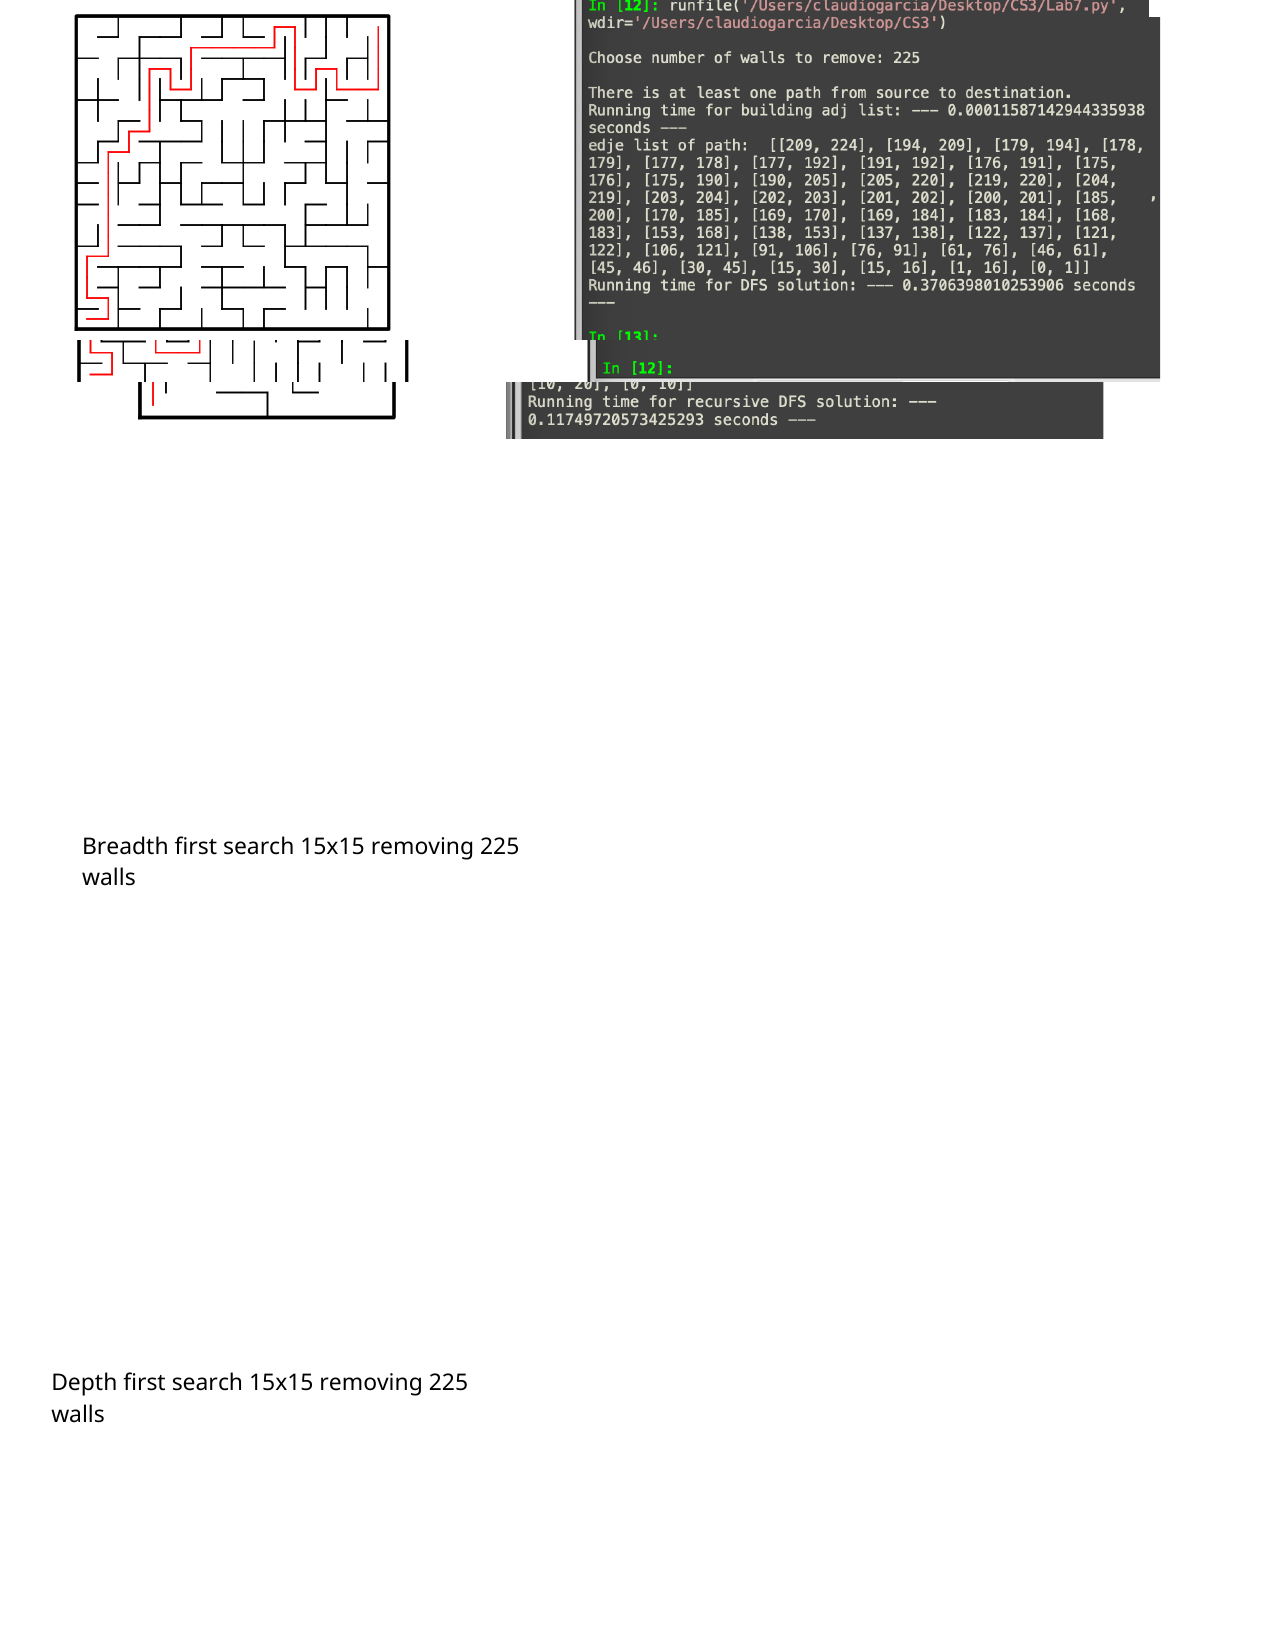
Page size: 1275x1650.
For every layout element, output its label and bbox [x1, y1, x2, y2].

picture [42, 0, 1161, 439]
